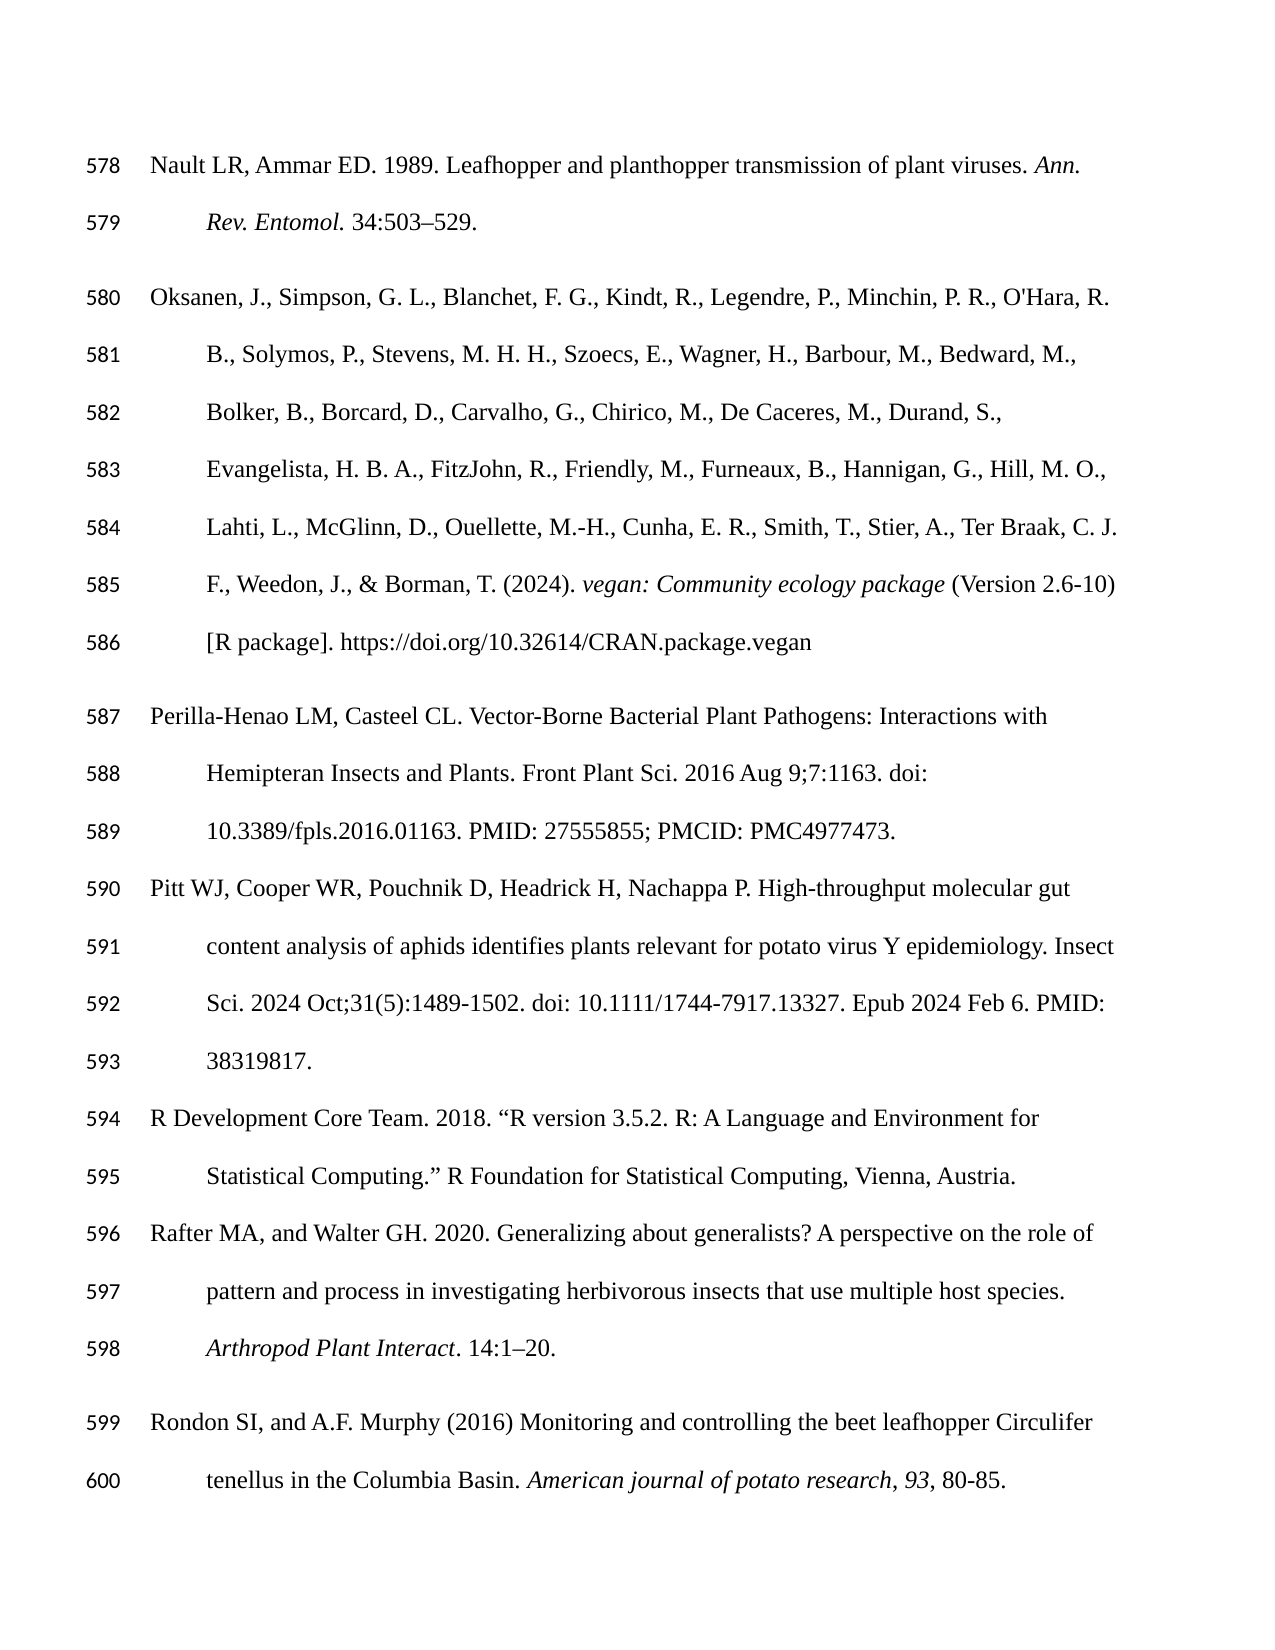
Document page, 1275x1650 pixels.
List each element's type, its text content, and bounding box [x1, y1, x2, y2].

text Rondon SI, and A.F. Murphy (2016) Monitoring and controlling the beet leafhopper Circulifer tenellus in the Columbia Basin. American journal of potato research, 93, 80-85. [150, 1407, 1125, 1494]
text Rafter MA, and Walter GH. 2020. Generalizing about generalists? A perspective on the role of pattern and process in investigating herbivorous insects that use multiple host species. Arthropod Plant Interact. 14:1–20. [150, 1218, 1125, 1362]
text R Development Core Team. 2018. “R version 3.5.2. R: A Language and Environment for Statistical Computing.” R Foundation for Statistical Computing, Vienna, Austria. [150, 1103, 1125, 1189]
text Perilla-Henao LM, Casteel CL. Vector-Borne Bacterial Plant Pathogens: Interactions with Hemipteran Insects and Plants. Front Plant Sci. 2016 Aug 9;7:1163. doi: 10.3389/fpls.2016.01163. PMID: 27555855; PMCID: PMC4977473. [150, 701, 1125, 844]
text Nault LR, Ammar ED. 1989. Leafhopper and planthopper transmission of plant viruses. Ann. Rev. Entomol. 34:503–529. [150, 150, 1125, 236]
text Oksanen, J., Simpson, G. L., Blanchet, F. G., Kindt, R., Legendre, P., Minchin, P. R., O'Hara, R. B., Solymos, P., Stevens, M. H. H., Szoecs, E., Wagner, H., Barbour, M., Bedward, M., Bolker, B., Borcard, D., Carvalho, G., Chirico, M., De Caceres, M., Durand, S., Evangelista, H. B. A., FitzJohn, R., Friendly, M., Furneaux, B., Hannigan, G., Hill, M. O., Lahti, L., McGlinn, D., Ouellette, M.-H., Cunha, E. R., Smith, T., Stier, A., Ter Braak, C. J. F., Weedon, J., & Borman, T. (2024). vegan: Community ecology package (Version 2.6-10) [R package]. https://doi.org/10.32614/CRAN.package.vegan [150, 282, 1125, 655]
text Pitt WJ, Cooper WR, Pouchnik D, Headrick H, Nachappa P. High-throughput molecular gut content analysis of aphids identifies plants relevant for potato virus Y epidemiology. Insect Sci. 2024 Oct;31(5):1489-1502. doi: 10.1111/1744-7917.13327. Epub 2024 Feb 6. PMID: 38319817. [150, 873, 1125, 1074]
